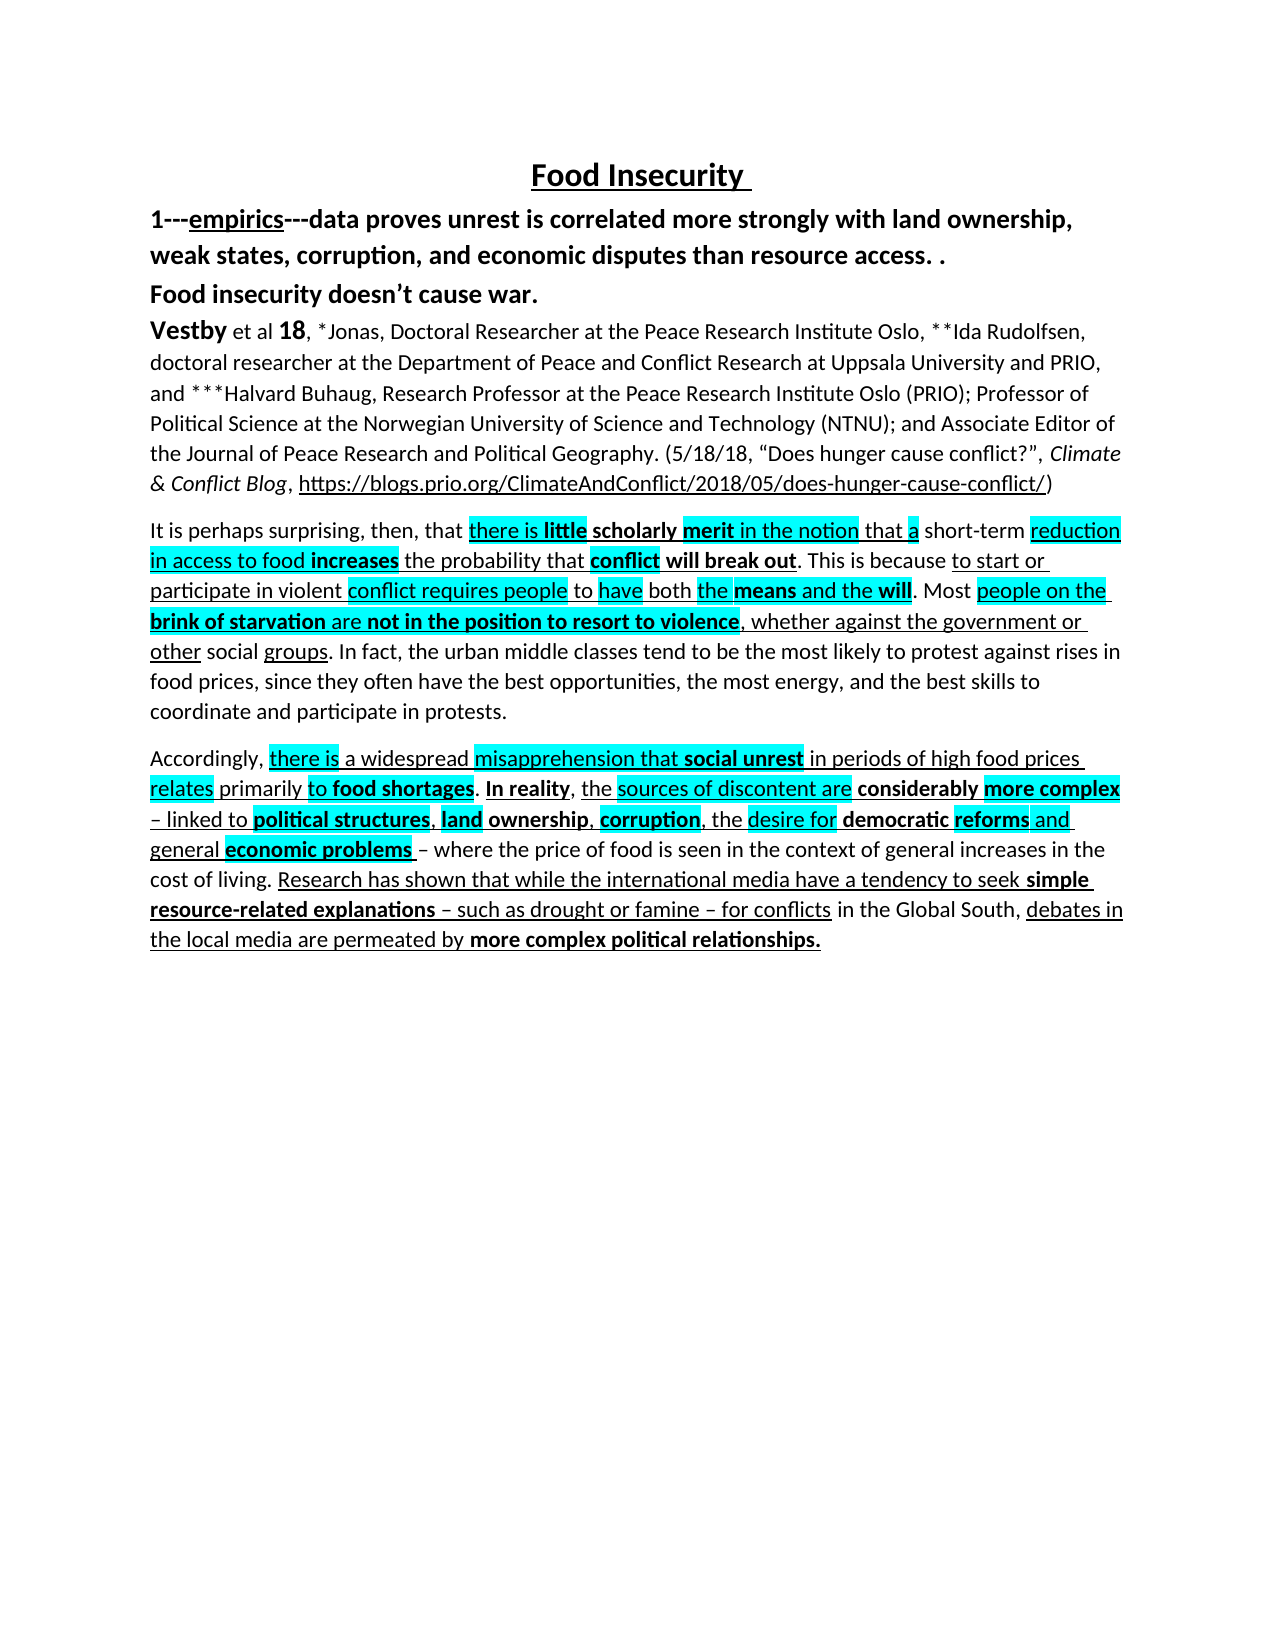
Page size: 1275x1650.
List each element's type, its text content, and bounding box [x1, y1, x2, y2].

subtitle 1---empirics---data proves unrest is correlated more strongly with land ownership, weak states, corruption, and economic disputes than resource access. . [150, 202, 1125, 271]
subtitle Food insecurity doesn’t cause war. [150, 278, 1125, 311]
text It is perhaps surprising, then, that there is little scholarly merit in the notion that a short-term reduction in access to food increases the probability that conflict will break out. This is because to start or participate in violent conflict requires people to have both the means and the will. Most people on the brink of starvation are not in the position to resort to violence, whether against the government or other social groups. In fact, the urban middle classes tend to be the most likely to protest against rises in food prices, since they often have the best opportunities, the most energy, and the best skills to coordinate and participate in protests. [150, 516, 1125, 726]
text Vestby et al 18, *Jonas, Doctoral Researcher at the Peace Research Institute Oslo, **Ida Rudolfsen, doctoral researcher at the Department of Peace and Conflict Research at Uppsala University and PRIO, and ***Halvard Buhaug, Research Professor at the Peace Research Institute Oslo (PRIO); Professor of Political Science at the Norwegian University of Science and Technology (NTNU); and Associate Editor of the Journal of Peace Research and Political Geography. (5/18/18, “Does hunger cause conflict?”, Climate & Conflict Blog, https://blogs.prio.org/ClimateAndConflict/2018/05/does-hunger-cause-conflict/) [150, 313, 1125, 497]
text Accordingly, there is a widespread misapprehension that social unrest in periods of high food prices relates primarily to food shortages. In reality, the sources of discontent are considerably more complex – linked to political structures, land ownership, corruption, the desire for democratic reforms and general economic problems – where the price of food is seen in the context of general increases in the cost of living. Research has shown that while the international media have a tendency to seek simple resource-related explanations – such as drought or famine – for conflicts in the Global South, debates in the local media are permeated by more complex political relationships. [150, 744, 1125, 954]
subtitle Food Insecurity [150, 154, 1125, 195]
